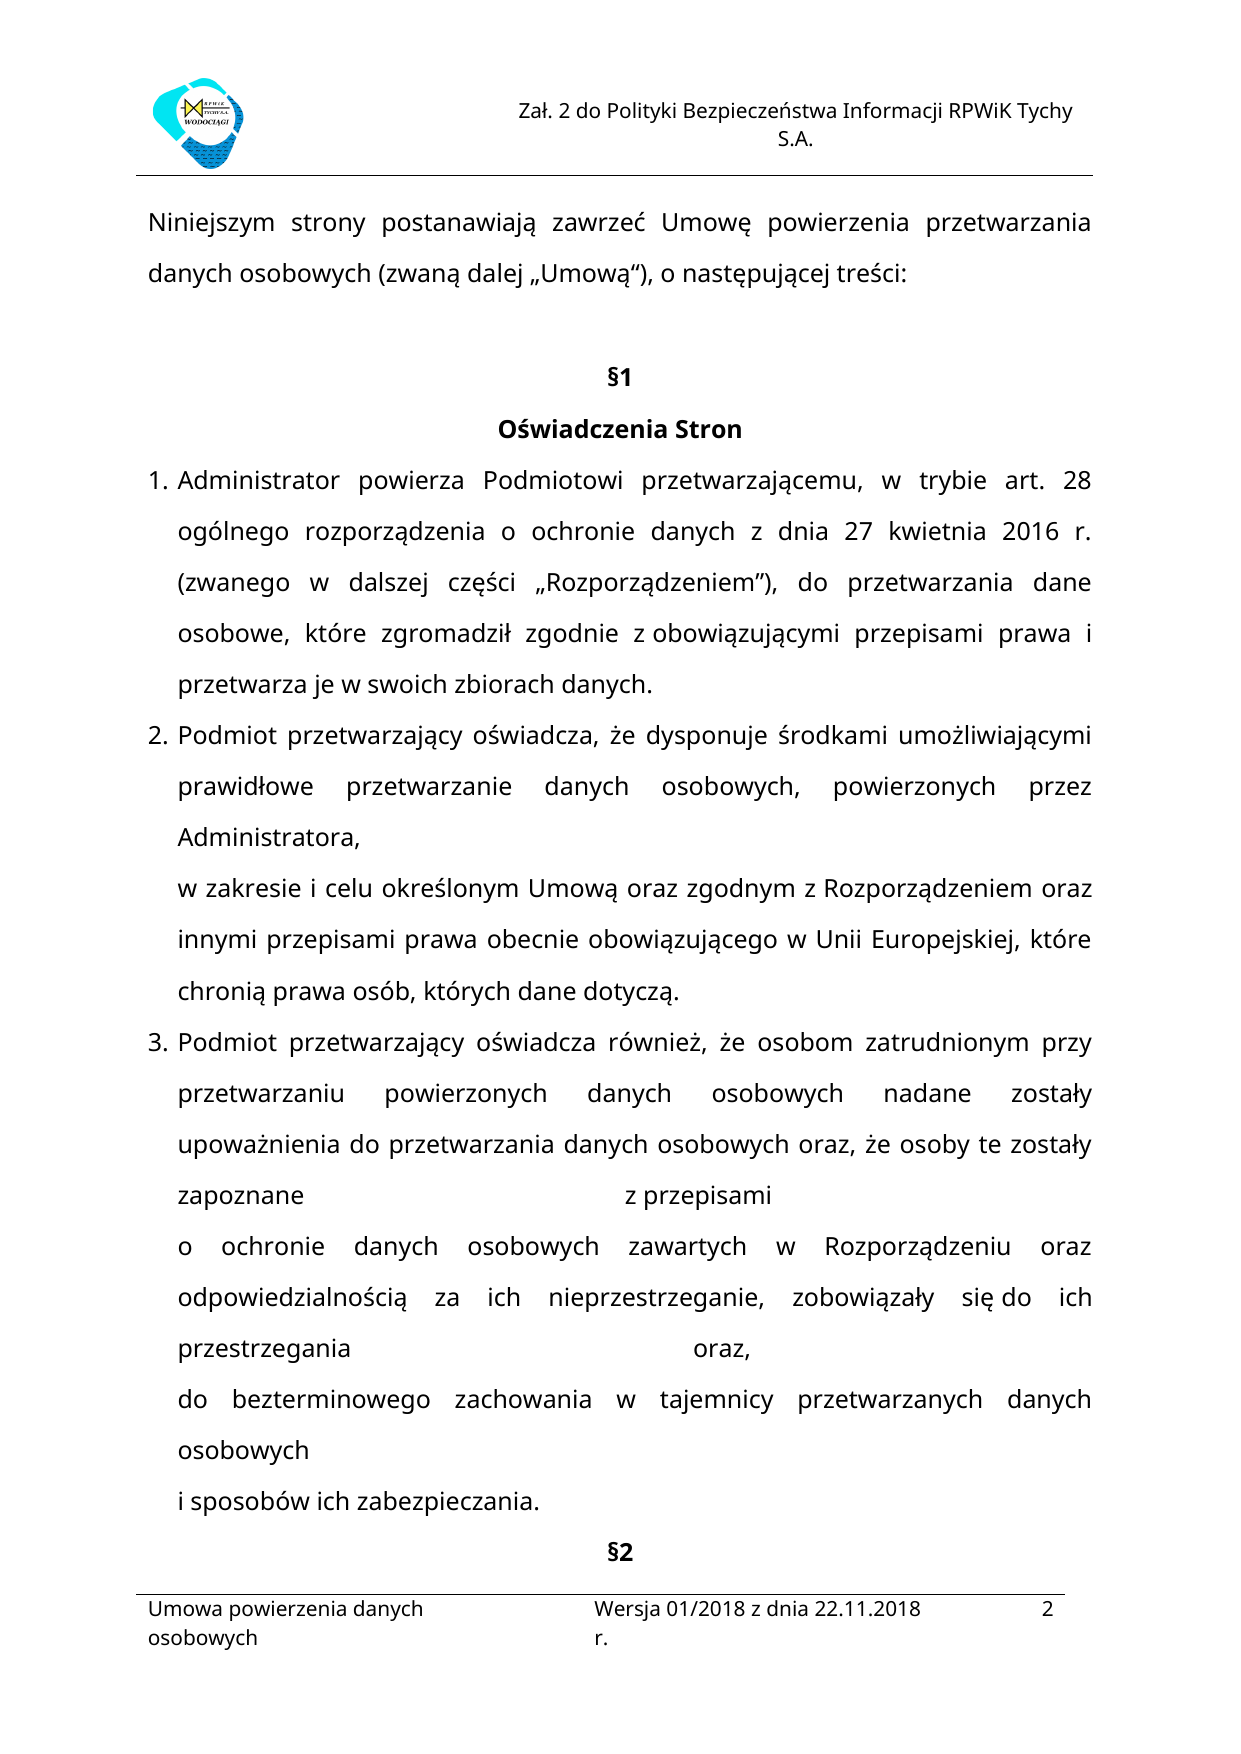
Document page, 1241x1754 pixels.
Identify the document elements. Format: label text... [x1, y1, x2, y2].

list Administrator powierza Podmiotowi przetwarzającemu, w trybie art. 28 ogólnego rozporządzenia o ochronie danych z dnia 27 kwietnia 2016 r. (zwanego w dalszej części „Rozporządzeniem”), do przetwarzania dane osobowe, które zgromadził zgodnie z obowiązującymi przepisami prawa i przetwarza je w swoich zbiorach danych. [148, 463, 1093, 701]
text Niniejszym strony postanawiają zawrzeć Umowę powierzenia przetwarzania danych osobowych (zwaną dalej „Umową“), o następującej treści: [148, 204, 1093, 289]
list Podmiot przetwarzający oświadcza, że dysponuje środkami umożliwiającymi prawidłowe przetwarzanie danych osobowych, powierzonych przez Administratora, w zakresie i celu określonym Umową oraz zgodnym z Rozporządzeniem oraz innymi przepisami prawa obecnie obowiązującego w Unii Europejskiej, które chronią prawa osób, których dane dotyczą. [148, 718, 1093, 1007]
picture [147, 73, 251, 175]
list Podmiot przetwarzający oświadcza również, że osobom zatrudnionym przy przetwarzaniu powierzonych danych osobowych nadane zostały upoważnienia do przetwarzania danych osobowych oraz, że osoby te zostały zapoznane z przepisami o ochronie danych osobowych zawartych w Rozporządzeniu oraz odpowiedzialnością za ich nieprzestrzeganie, zobowiązały się do ich przestrzegania oraz, do bezterminowego zachowania w tajemnicy przetwarzanych danych osobowych i sposobów ich zabezpieczania. [148, 1024, 1093, 1518]
text Oświadczenia Stron [148, 412, 1093, 446]
text §1 [148, 359, 1093, 394]
text §2 [148, 1534, 1093, 1569]
